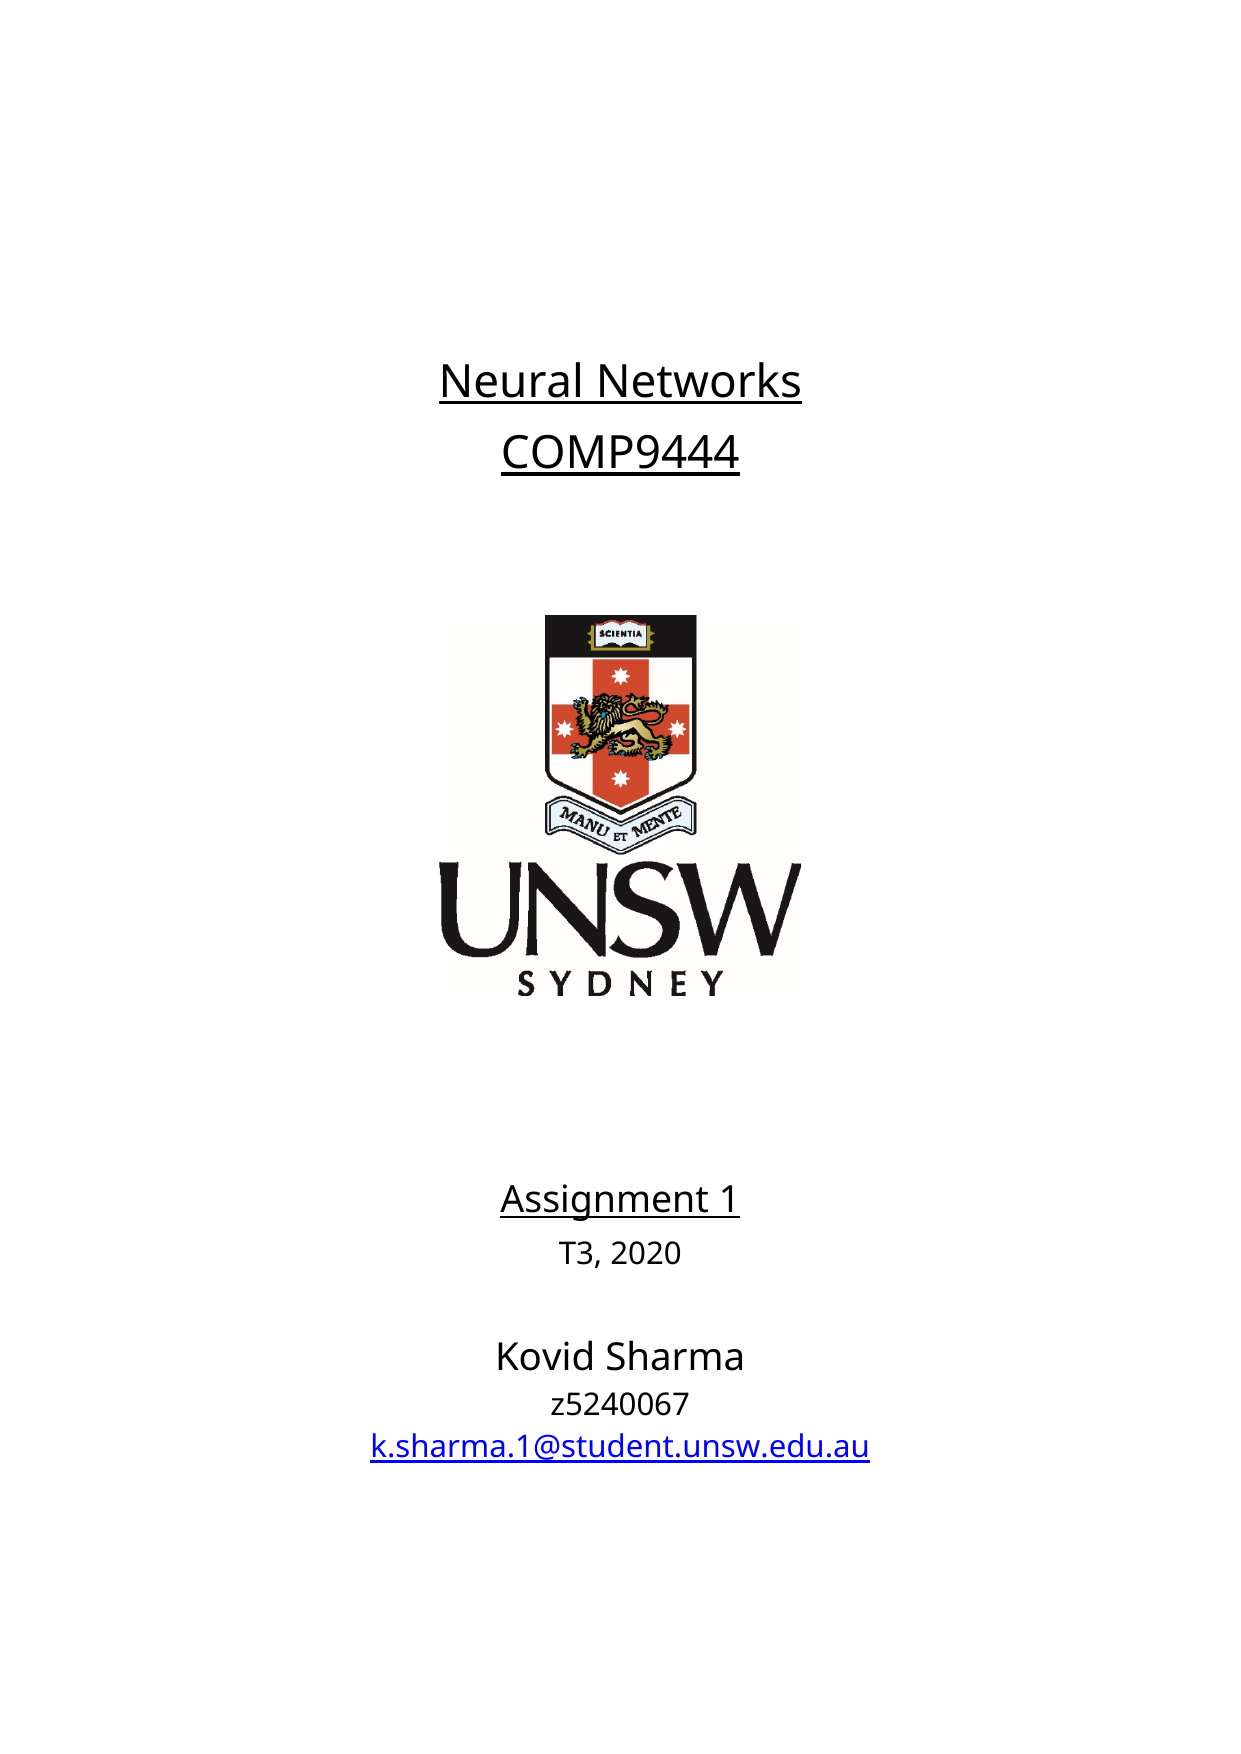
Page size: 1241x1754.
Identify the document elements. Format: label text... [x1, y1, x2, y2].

picture [439, 615, 802, 996]
text COMP9444 [150, 420, 1090, 482]
text z5240067 [150, 1382, 1090, 1424]
text T3, 2020 [150, 1231, 1090, 1274]
text Kovid Sharma [150, 1329, 1090, 1382]
text Assignment 1 [150, 1173, 1090, 1224]
text k.sharma.1@student.unsw.edu.au [150, 1424, 1090, 1467]
text Neural Networks [150, 348, 1090, 411]
